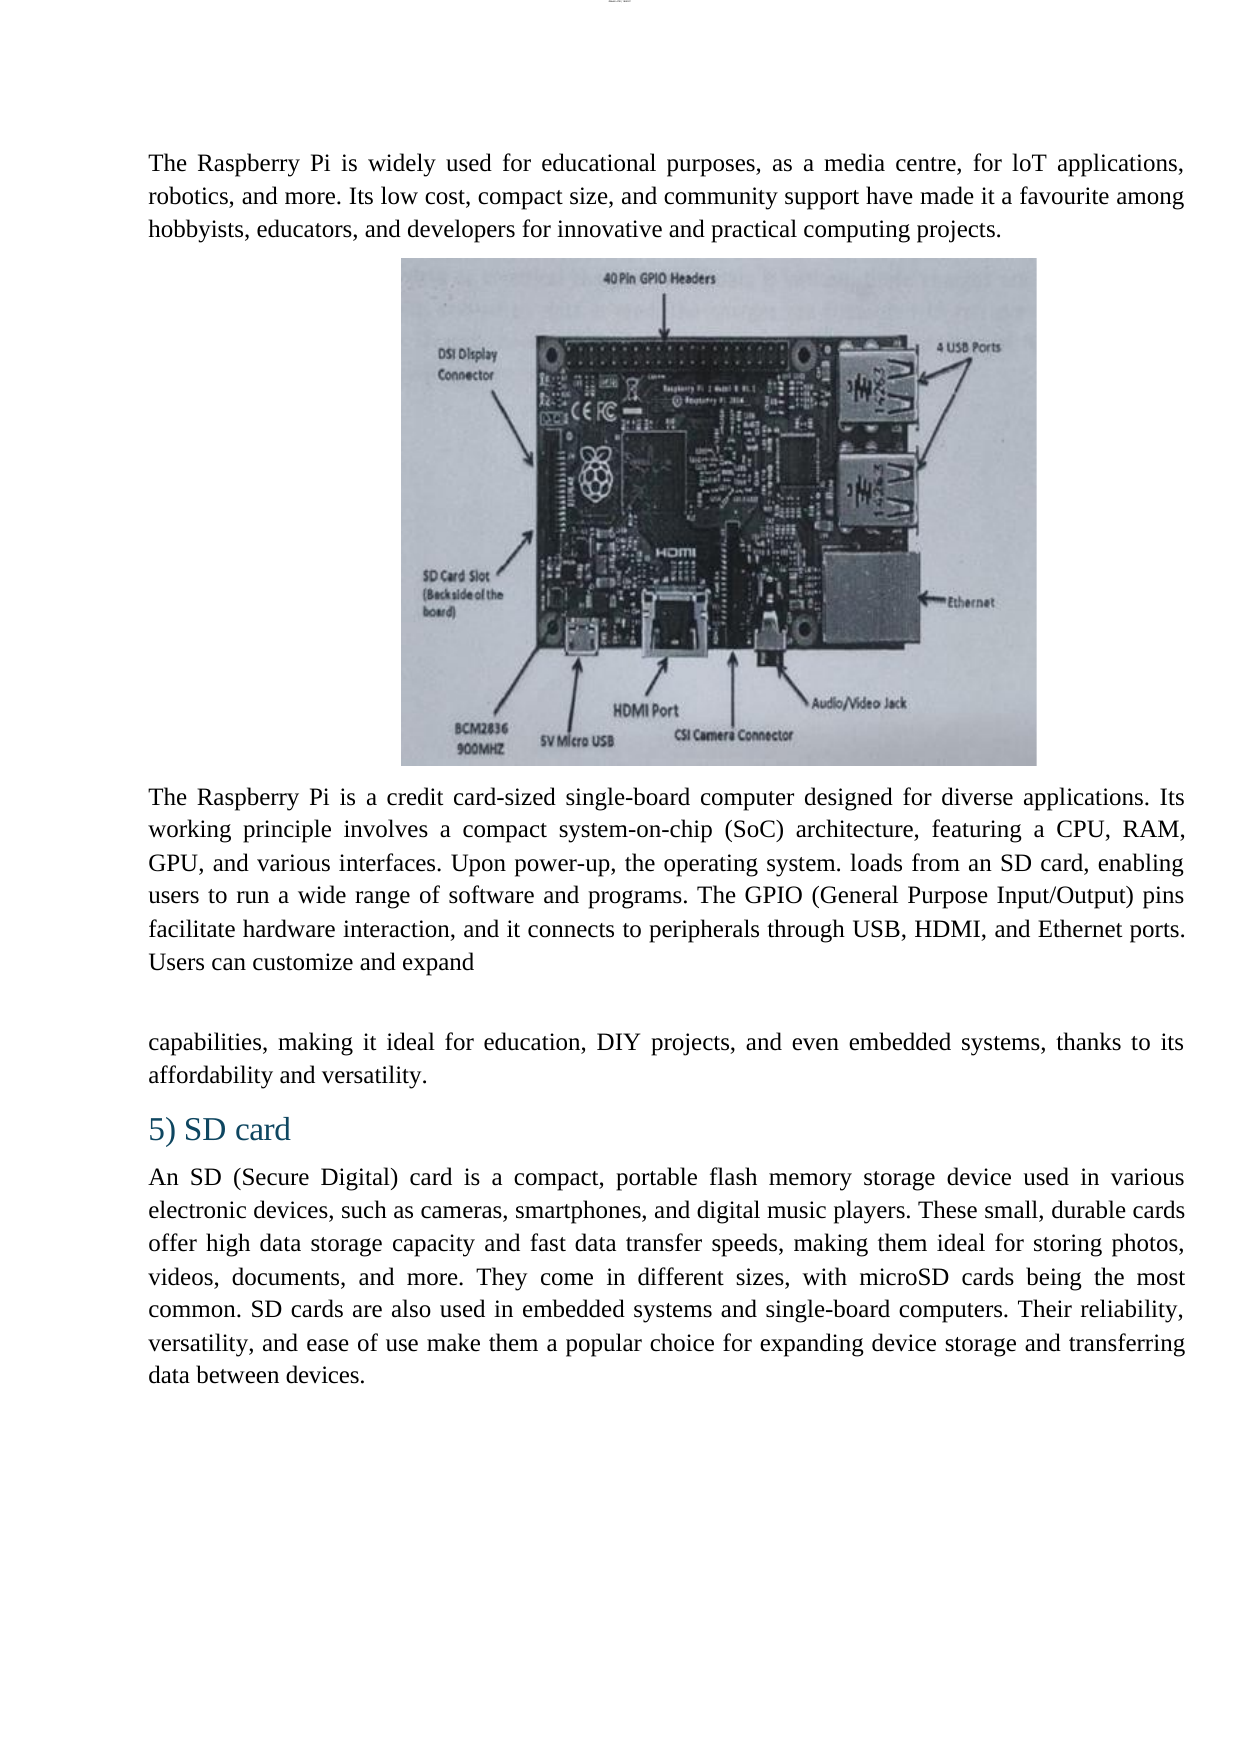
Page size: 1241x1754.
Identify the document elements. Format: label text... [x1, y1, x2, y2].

subtitle SD card [148, 1110, 1226, 1148]
text capabilities, making it ideal for education, DIY projects, and even embedded systems, thanks to its affordability and versatility. [148, 1027, 1185, 1089]
text The Raspberry Pi is widely used for educational purposes, as a media centre, for loT applications, robotics, and more. Its low cost, compact size, and community support have made it a favourite among hobbyists, educators, and developers for innovative and practical computing projects. [148, 148, 1185, 243]
text An SD (Secure Digital) card is a compact, portable flash memory storage device used in various electronic devices, such as cameras, smartphones, and digital music players. These small, durable cards offer high data storage capacity and fast data transfer speeds, making them ideal for storing photos, videos, documents, and more. They come in different sizes, with microSD cards being the most common. SD cards are also used in embedded systems and single-board computers. Their reliability, versatility, and ease of use make them a popular choice for expanding device storage and transferring data between devices. [148, 1162, 1186, 1389]
text The Raspberry Pi is a credit card-sized single-board computer designed for diverse applications. Its working principle involves a compact system-on-chip (SoC) architecture, featuring a CPU, RAM, GPU, and various interfaces. Upon power-up, the operating system. loads from an SD card, enabling users to run a wide range of software and programs. The GPIO (General Purpose Input/Output) pins facilitate hardware interaction, and it connects to peripherals through USB, HDMI, and Ethernet ports. Users can customize and expand [148, 267, 1186, 975]
picture [401, 258, 1037, 267]
